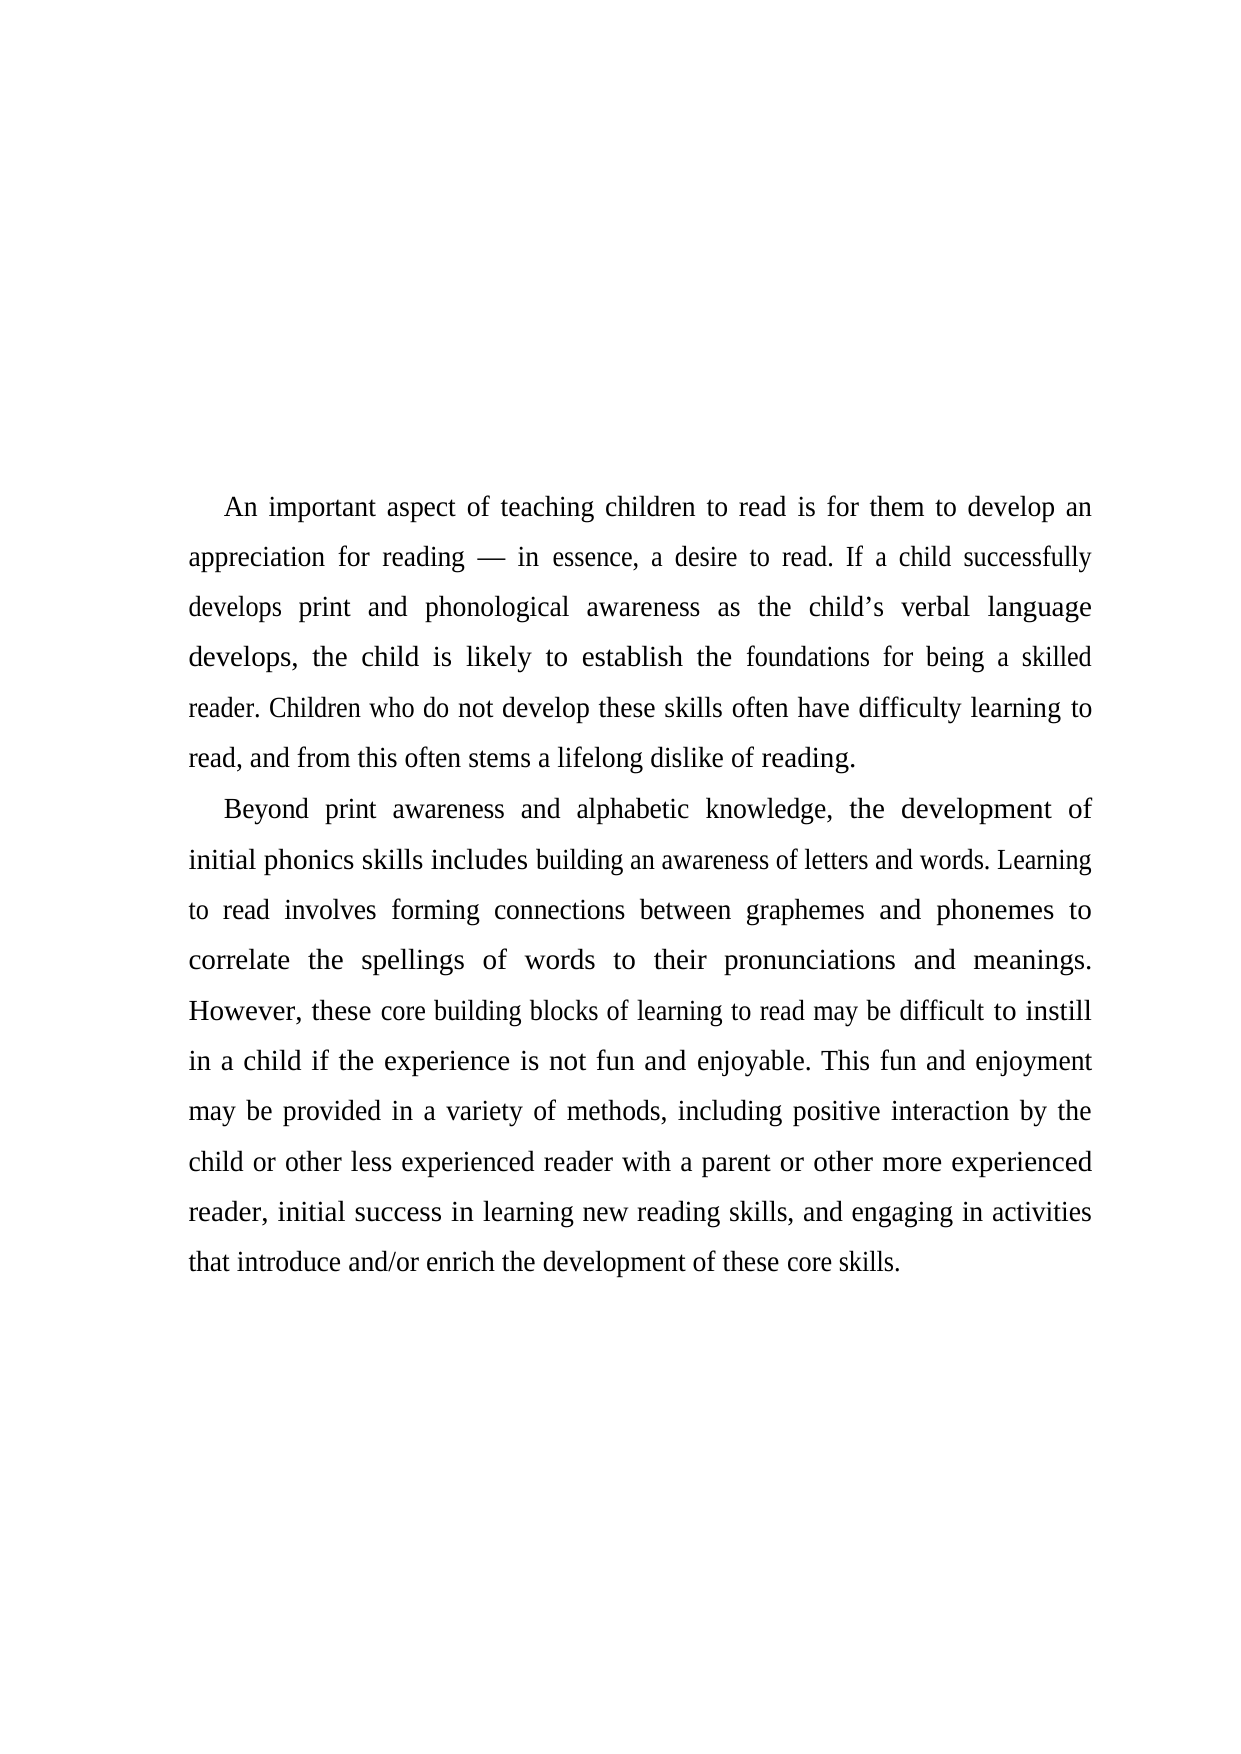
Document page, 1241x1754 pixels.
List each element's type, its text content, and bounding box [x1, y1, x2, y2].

text Beyond print awareness and alphabetic knowledge, the development of initial phonics skills includes building an awareness of letters and words. Learning to read involves forming connections between graphemes and phonemes to correlate the spellings of words to their pronunciations and meanings. However, these core building blocks of learning to read may be difficult to instill in a child if the experience is not fun and enjoyable. This fun and enjoyment may be provided in a variety of methods, including positive interaction by the child or other less experienced reader with a parent or other more experienced reader, initial success in learning new reading skills, and engaging in activities that introduce and/or enrich the development of these core skills. [188, 791, 1092, 1278]
text An important aspect of teaching children to read is for them to develop an appreciation for reading — in essence, a desire to read. If a child successfully develops print and phonological awareness as the child’s verbal language develops, the child is likely to establish the foundations for being a skilled reader. Children who do not develop these skills often have difficulty learning to read, and from this often stems a lifelong dislike of reading. [188, 489, 1092, 774]
